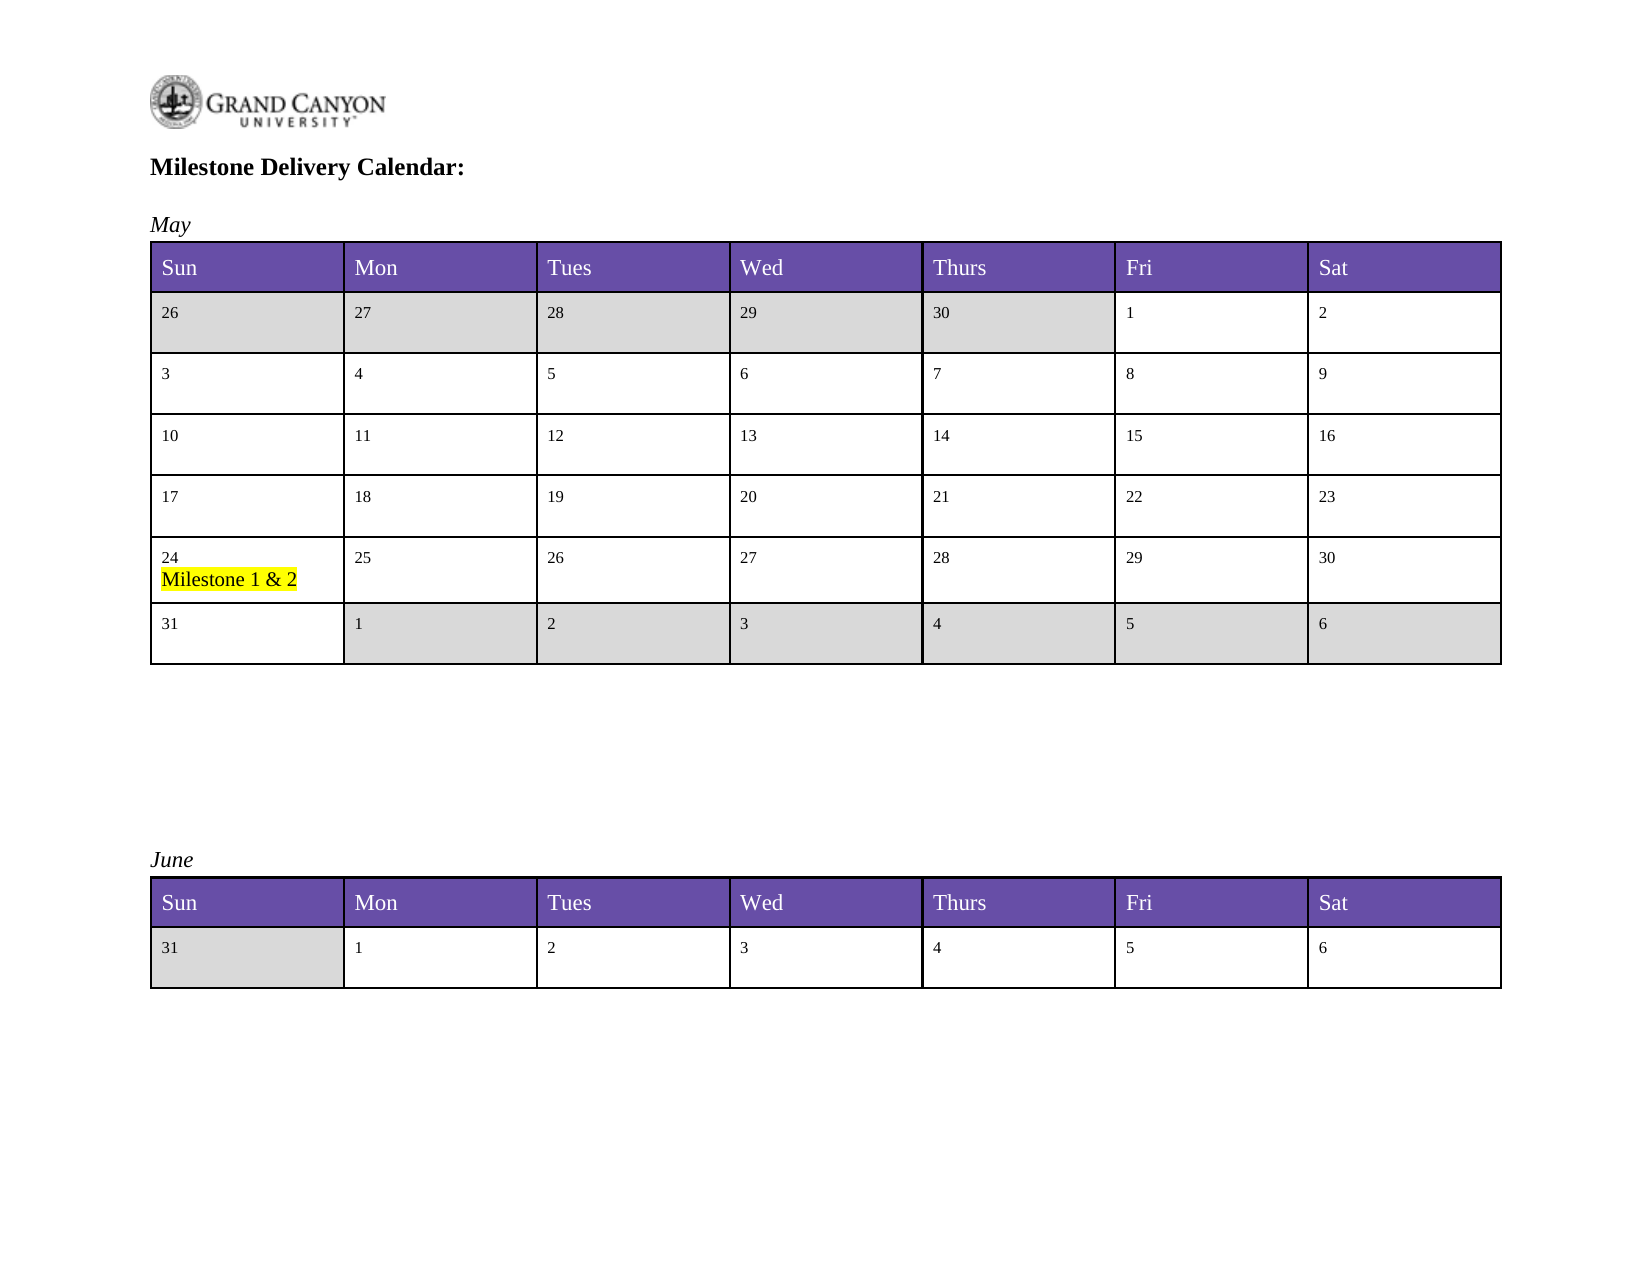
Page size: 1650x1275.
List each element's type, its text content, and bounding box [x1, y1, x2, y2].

table_cell 5 [1116, 928, 1307, 987]
table_cell 7 [924, 354, 1114, 413]
table_cell 14 [924, 415, 1114, 474]
table_header Fri [1116, 879, 1307, 926]
table_cell 28 [538, 293, 729, 352]
table_cell 27 [345, 293, 536, 352]
table_cell 6 [731, 354, 921, 413]
table_cell 2 [1309, 293, 1500, 352]
table_cell 8 [1116, 354, 1307, 413]
table_cell 29 [1116, 538, 1307, 602]
table_cell 16 [1309, 415, 1500, 474]
table_cell 27 [731, 538, 921, 602]
table_cell 1 [345, 604, 536, 663]
table_header Tues [538, 243, 729, 291]
table_header Sun [152, 243, 343, 291]
table_cell 4 [345, 354, 536, 413]
table_header Wed [731, 879, 921, 926]
table_cell 4 [924, 928, 1114, 987]
table_header Wed [731, 243, 921, 291]
table_cell 3 [152, 354, 343, 413]
table_cell 11 [345, 415, 536, 474]
table_header Tues [538, 879, 729, 926]
table_cell 26 [538, 538, 729, 602]
table_cell 19 [538, 476, 729, 536]
table_cell 25 [345, 538, 536, 602]
table_cell 28 [924, 538, 1114, 602]
table_cell 6 [1309, 604, 1500, 663]
table_cell 13 [731, 415, 921, 474]
table_cell 18 [345, 476, 536, 536]
table_cell 10 [152, 415, 343, 474]
text June [150, 846, 1500, 873]
table_cell 5 [1116, 604, 1307, 663]
table_header Thurs [924, 243, 1114, 291]
table_cell 30 [1309, 538, 1500, 602]
table_cell 20 [731, 476, 921, 536]
table_header Mon [345, 879, 536, 926]
table_cell 30 [924, 293, 1114, 352]
table_cell 29 [731, 293, 921, 352]
table_cell 4 [924, 604, 1114, 663]
table_cell 1 [345, 928, 536, 987]
table_cell 9 [1309, 354, 1500, 413]
table_cell 5 [538, 354, 729, 413]
table_header Thurs [924, 879, 1114, 926]
table_cell 31 [152, 604, 343, 663]
table_cell 23 [1309, 476, 1500, 536]
table_cell 6 [1309, 928, 1500, 987]
table_cell 22 [1116, 476, 1307, 536]
table_cell 2 [538, 928, 729, 987]
table_header Sat [1309, 879, 1500, 926]
table_cell 15 [1116, 415, 1307, 474]
table_header Sun [152, 879, 343, 926]
table_cell 24 Milestone 1 & 2 [152, 538, 343, 602]
table_cell 3 [731, 604, 921, 663]
table_cell 17 [152, 476, 343, 536]
table_header Mon [345, 243, 536, 291]
table_header Sat [1309, 243, 1500, 291]
text May [150, 211, 1500, 237]
table_cell 2 [538, 604, 729, 663]
table_cell 1 [1116, 293, 1307, 352]
table_cell 26 [152, 293, 343, 352]
table_header Fri [1116, 243, 1307, 291]
table_cell 3 [731, 928, 921, 987]
table_cell 21 [924, 476, 1114, 536]
text Milestone Delivery Calendar: [150, 152, 1500, 181]
table_cell 12 [538, 415, 729, 474]
table_cell 31 [152, 928, 343, 987]
picture [150, 75, 386, 129]
